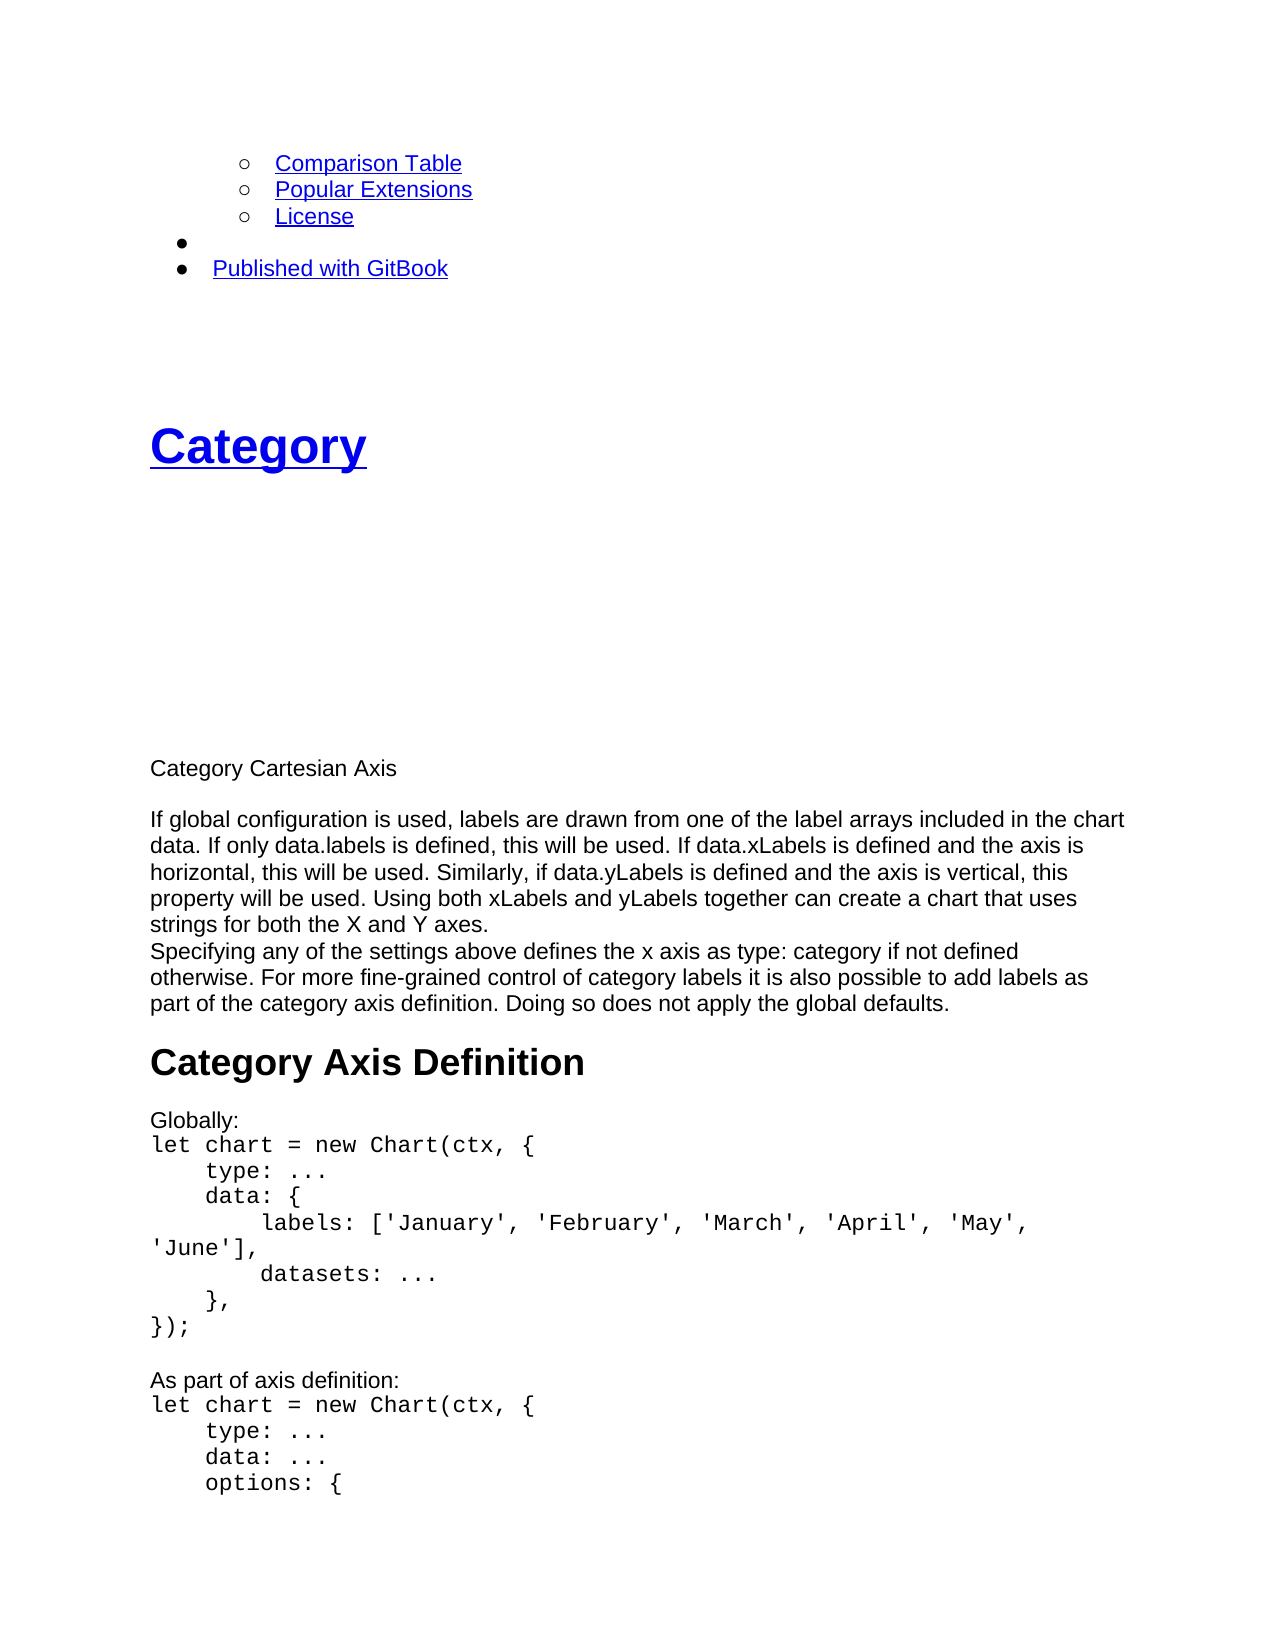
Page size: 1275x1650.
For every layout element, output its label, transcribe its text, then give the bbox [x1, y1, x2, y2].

text Category Cartesian Axis [150, 754, 1125, 781]
text Globally: [150, 1107, 1125, 1133]
list Popular Extensions [237, 176, 1125, 203]
text Category [150, 417, 1125, 474]
text let chart = new Chart(ctx, { type: ... data: { labels: ['January', 'February', 'March', 'April', 'May', 'June'], datasets: ... }, }); [150, 1133, 1125, 1367]
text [150, 1393, 1125, 1497]
text If global configuration is used, labels are drawn from one of the label arrays included in the chart data. If only data.labels is defined, this will be used. If data.xLabels is defined and the axis is horizontal, this will be used. Similarly, if data.yLabels is defined and the axis is vertical, this property will be used. Using both xLabels and yLabels together can create a chart that uses strings for both the X and Y axes. [150, 806, 1125, 938]
subtitle Category Axis Definition [150, 1040, 1125, 1083]
list Comparison Table [237, 150, 1125, 176]
text As part of axis definition: [150, 1367, 1125, 1393]
list Published with GitBook [175, 255, 1125, 282]
text Specifying any of the settings above defines the x axis as type: category if not defined otherwise. For more fine-grained control of category labels it is also possible to add labels as part of the category axis definition. Doing so does not apply the global defaults. [150, 938, 1125, 1017]
list License [237, 203, 1125, 229]
